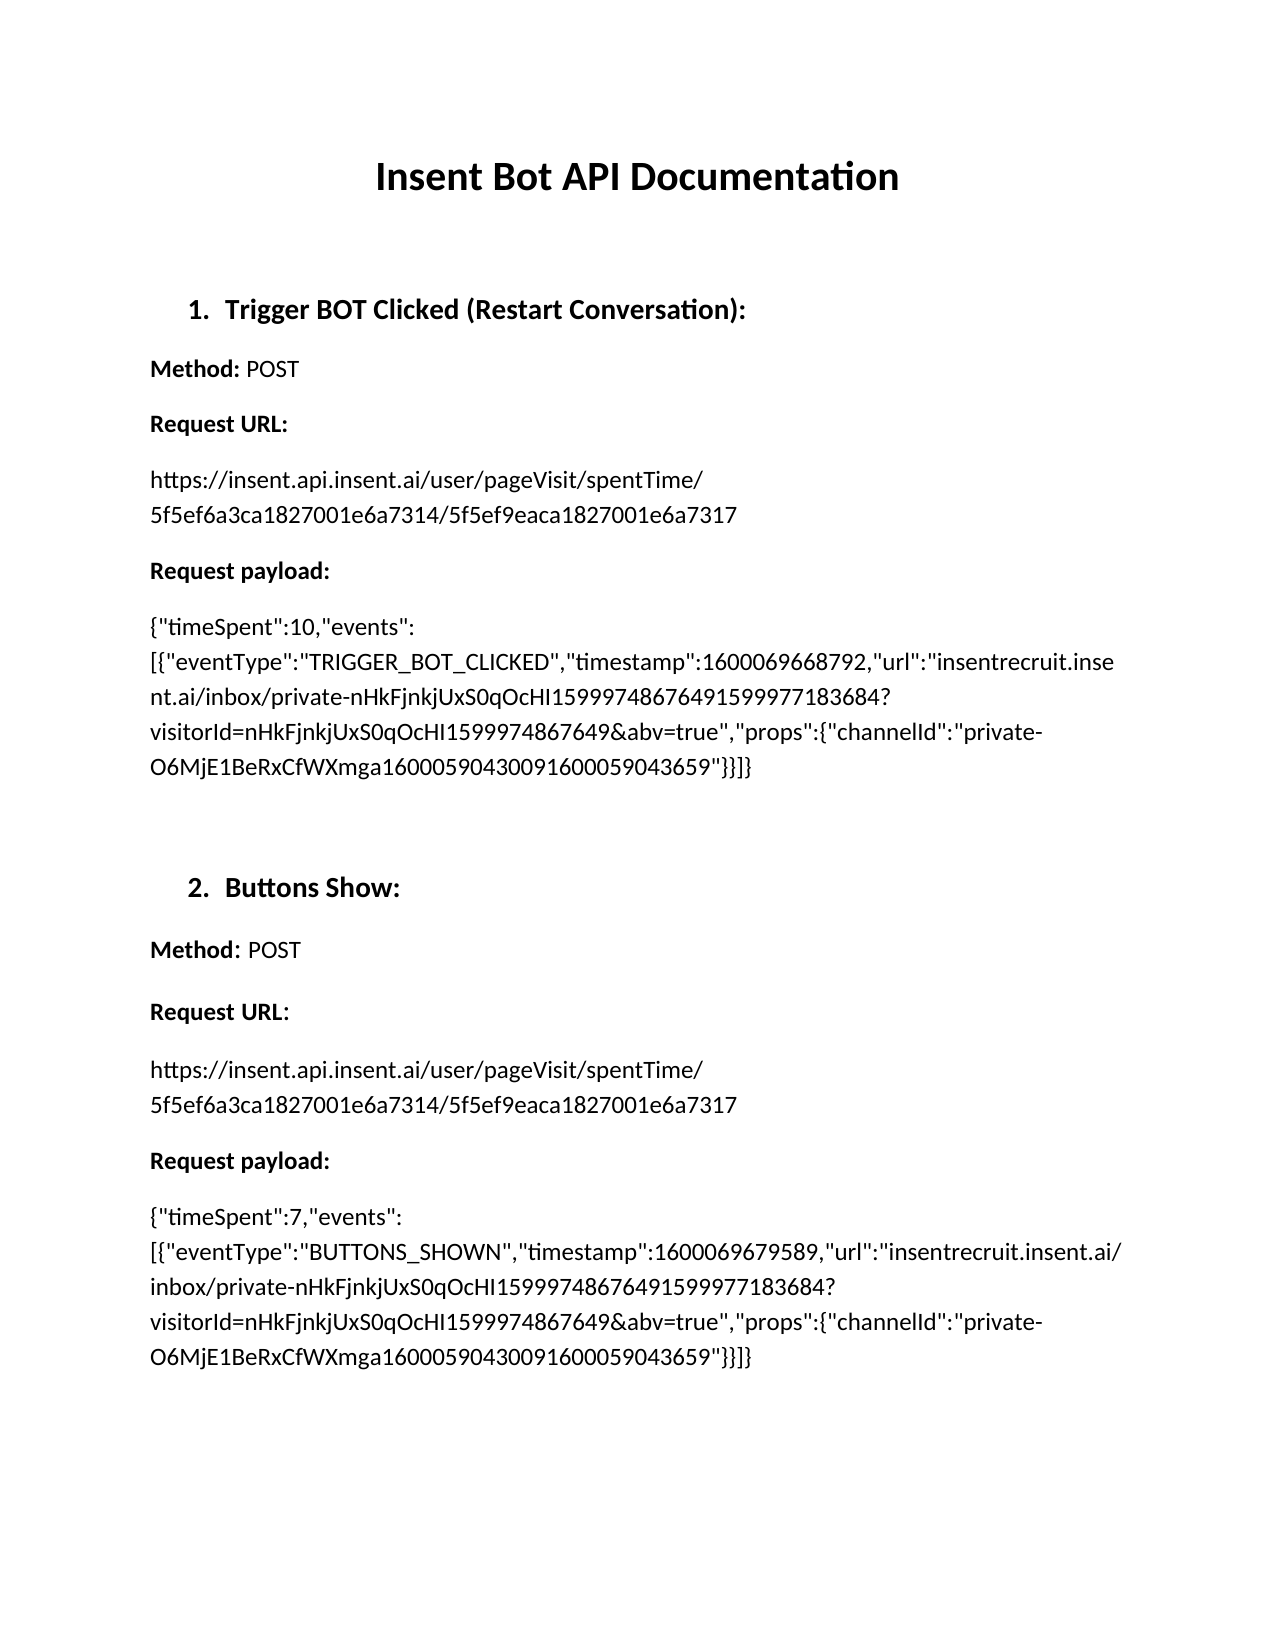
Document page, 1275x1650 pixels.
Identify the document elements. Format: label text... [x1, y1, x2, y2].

list Trigger BOT Clicked (Restart Conversation): [187, 291, 1125, 327]
text https://insent.api.insent.ai/user/pageVisit/spentTime/5f5ef6a3ca1827001e6a7314/5f5ef9eaca1827001e6a7317 [150, 464, 1125, 530]
text {"timeSpent":7,"events":[{"eventType":"BUTTONS_SHOWN","timestamp":1600069679589,"url":"insentrecruit.insent.ai/inbox/private-nHkFjnkjUxS0qOcHI15999748676491599977183684?visitorId=nHkFjnkjUxS0qOcHI1599974867649&abv=true","props":{"channelId":"private-O6MjE1BeRxCfWXmga16000590430091600059043659"}}]} [150, 1201, 1125, 1371]
text Insent Bot API Documentation [150, 150, 1125, 201]
text Method: POST [150, 931, 1125, 966]
list Buttons Show: [187, 869, 1125, 904]
text Request payload: [150, 555, 1125, 586]
text Method: POST [150, 353, 1125, 383]
text Request payload: [150, 1145, 1125, 1175]
text Request URL: [150, 409, 1125, 439]
text https://insent.api.insent.ai/user/pageVisit/spentTime/5f5ef6a3ca1827001e6a7314/5f5ef9eaca1827001e6a7317 [150, 1054, 1125, 1119]
text Request URL: [150, 992, 1125, 1028]
text {"timeSpent":10,"events":[{"eventType":"TRIGGER_BOT_CLICKED","timestamp":1600069668792,"url":"insentrecruit.insent.ai/inbox/private-nHkFjnkjUxS0qOcHI15999748676491599977183684?visitorId=nHkFjnkjUxS0qOcHI1599974867649&abv=true","props":{"channelId":"private-O6MjE1BeRxCfWXmga16000590430091600059043659"}}]} [150, 611, 1125, 782]
